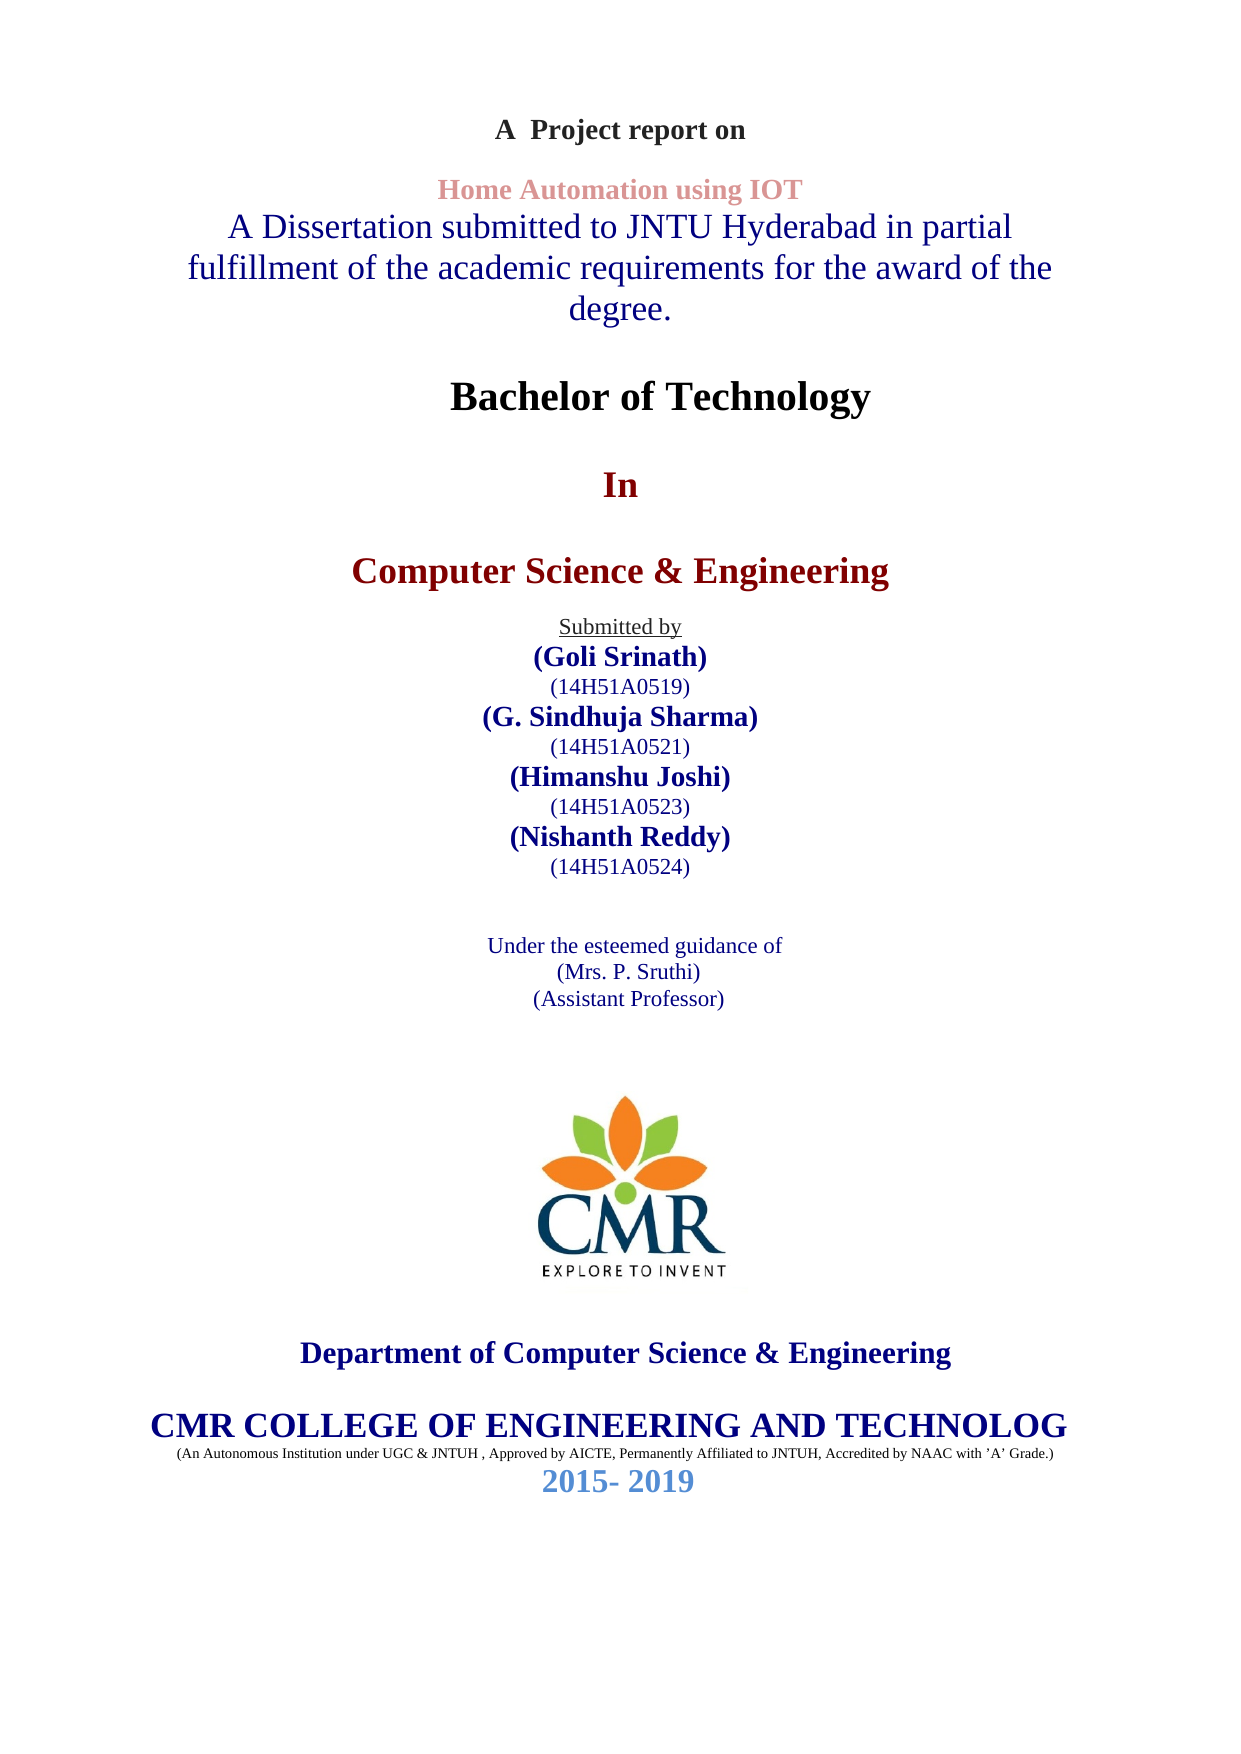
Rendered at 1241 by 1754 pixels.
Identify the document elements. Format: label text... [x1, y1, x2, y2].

text (Nishanth Reddy) [150, 819, 1090, 853]
text (Goli Srinath) [150, 639, 1090, 673]
text (14H51A0519) [150, 673, 1090, 699]
text Department of Computer Science & Engineering [225, 1334, 1090, 1370]
text A Dissertation submitted to JNTU Hyderabad in partial fulfillment of the academic requirements for the award of the degree. [150, 206, 1090, 328]
text In [150, 462, 1090, 505]
text 2015- 2019 [150, 1461, 1090, 1500]
subtitle Bachelor of Technology [375, 371, 1090, 419]
text (14H51A0523) [150, 793, 1090, 819]
text Computer Science & Engineering [150, 548, 1090, 592]
text (Mrs. P. Sruthi) [150, 958, 1090, 984]
text (14H51A0524) [150, 853, 1090, 879]
text (14H51A0521) [150, 733, 1090, 759]
text Home Automation using IOT [150, 172, 1090, 206]
text (G. Sindhuja Sharma) [150, 699, 1090, 733]
text (Assistant Professor) [150, 984, 1090, 1011]
picture [506, 1091, 749, 1294]
text (Himanshu Joshi) [150, 759, 1090, 793]
text Under the esteemed guidance of [150, 932, 1090, 958]
text A Project report on [150, 112, 1090, 146]
text CMR COLLEGE OF ENGINEERING AND TECHNOLOG [150, 1404, 1090, 1445]
text (An Autonomous Institution under UGC & JNTUH , Approved by AICTE, Permanently Affiliated to JNTUH, Accredited by NAAC with ’A’ Grade.) [150, 1445, 1090, 1461]
text Submitted by [150, 613, 1090, 639]
